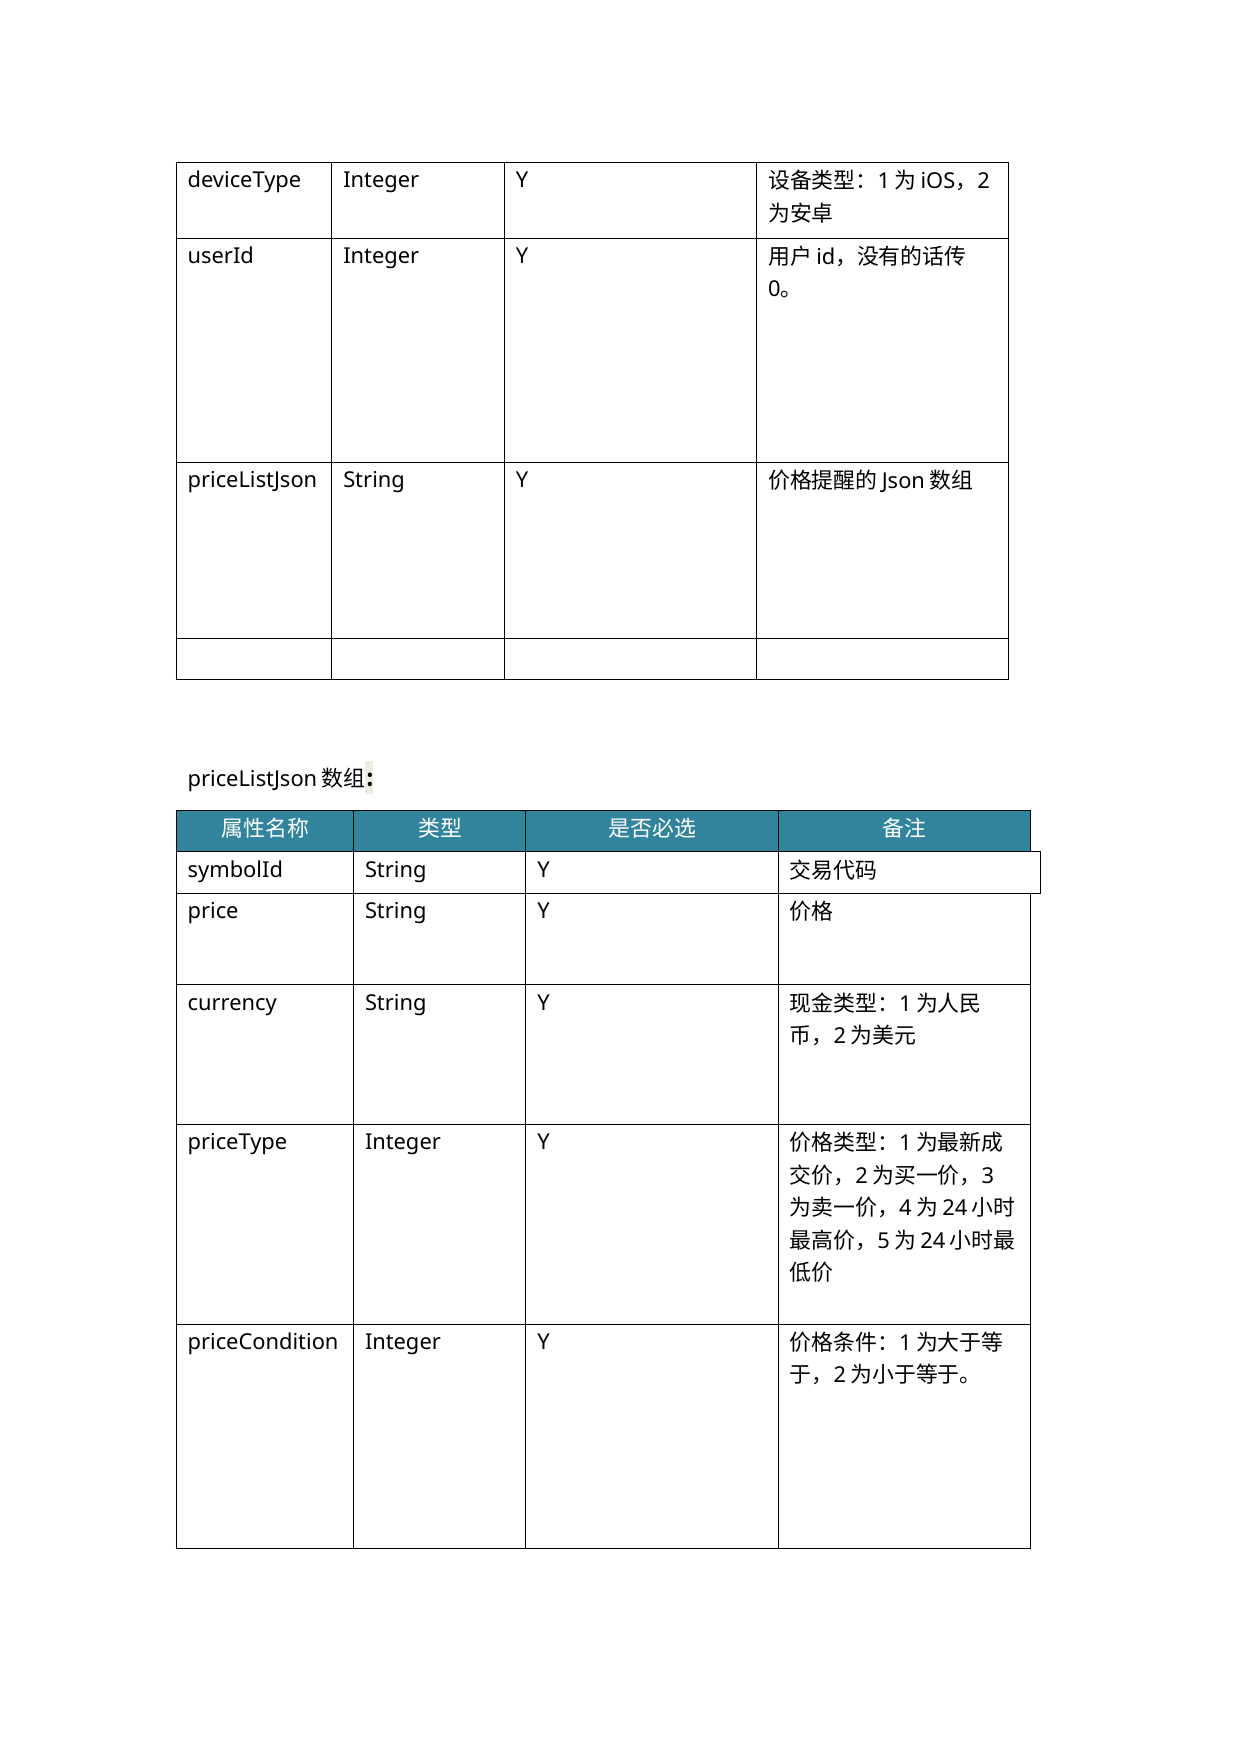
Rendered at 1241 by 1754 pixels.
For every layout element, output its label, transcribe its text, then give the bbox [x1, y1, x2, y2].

table_cell Y [505, 163, 756, 237]
table_cell [332, 639, 504, 679]
table_cell 价格提醒的Json数组 [757, 463, 1008, 637]
table_cell 现金类型：1为人民币，2为美元 [779, 985, 1030, 1124]
table_cell Integer [354, 1125, 525, 1323]
table_cell 价格 [779, 894, 1030, 984]
table_cell [177, 639, 331, 679]
table_cell String [332, 463, 504, 637]
table_cell [757, 639, 1008, 679]
table_cell Y [526, 1125, 778, 1323]
table_cell priceListJson [177, 463, 331, 637]
table_header 类型 [354, 811, 525, 851]
table_cell 价格条件：1为大于等于，2为小于等于。 [779, 1325, 1030, 1548]
table_header 属性名称 [177, 811, 353, 851]
table_cell symbolId [177, 852, 353, 892]
table_cell 用户id，没有的话传0。 [757, 239, 1008, 462]
table_cell Y [505, 239, 756, 462]
table_cell price [177, 894, 353, 984]
table_cell deviceType [177, 163, 331, 237]
table_cell Y [526, 894, 778, 984]
table_cell priceType [177, 1125, 353, 1323]
table_cell 价格类型：1为最新成交价，2为买一价，3为卖一价，4为24小时最高价，5为24小时最低价 [779, 1125, 1030, 1323]
table_cell Integer [332, 163, 504, 237]
table_cell currency [177, 985, 353, 1124]
text priceListJson数组: [187, 745, 1053, 810]
table_cell Y [526, 985, 778, 1124]
table_header 是否必选 [526, 811, 778, 851]
table_header 备注 [779, 811, 1030, 851]
table_cell Y [526, 852, 778, 892]
table_cell Integer [354, 1325, 525, 1548]
table_cell 交易代码 [779, 852, 1040, 892]
table_cell String [354, 985, 525, 1124]
table_cell String [354, 852, 525, 892]
table_cell Y [526, 1325, 778, 1548]
table_cell 设备类型：1为iOS，2为安卓 [757, 163, 1008, 237]
table_cell priceCondition [177, 1325, 353, 1548]
table_cell Integer [332, 239, 504, 462]
table_cell Y [505, 463, 756, 637]
table_cell String [354, 894, 525, 984]
table_cell [505, 639, 756, 679]
table_cell userId [177, 239, 331, 462]
